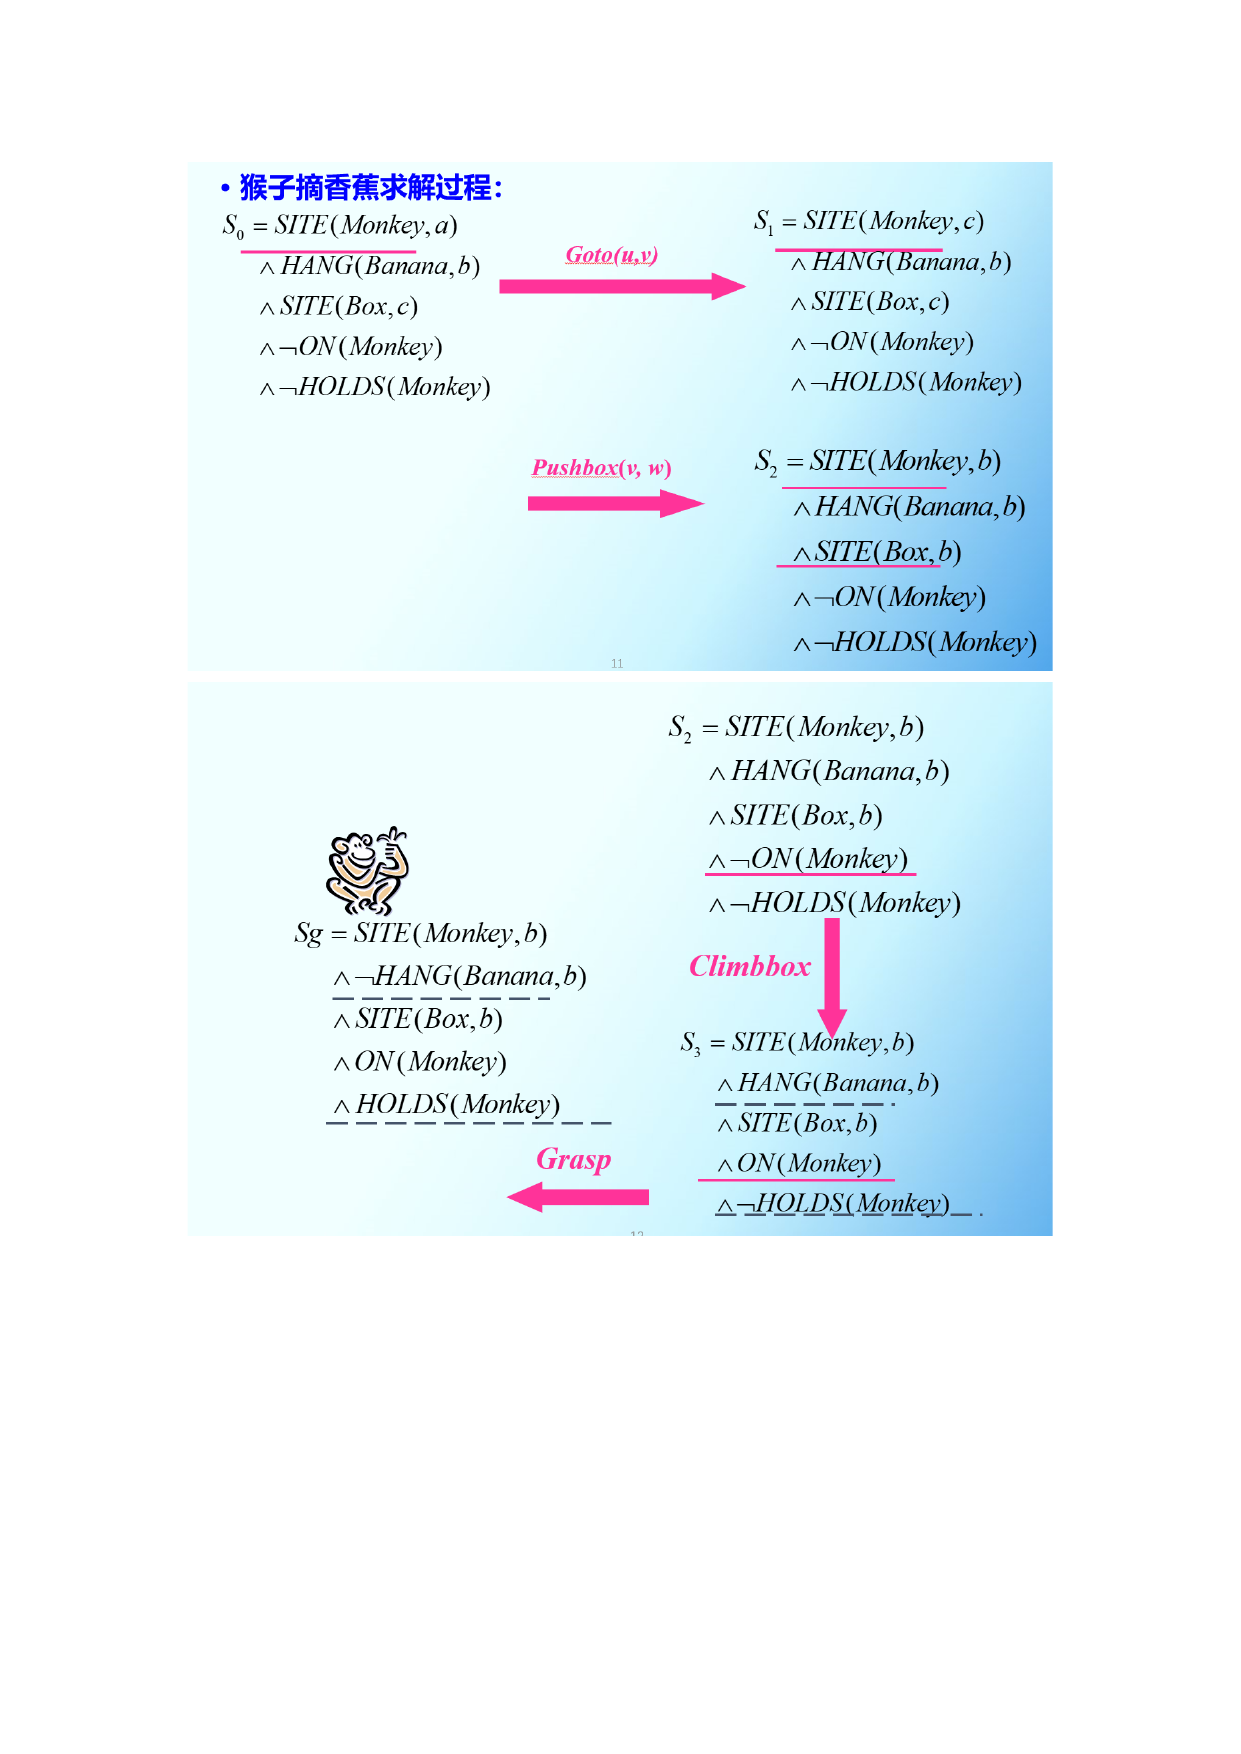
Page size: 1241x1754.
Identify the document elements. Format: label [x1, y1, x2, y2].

picture [187, 682, 1053, 1236]
picture [187, 162, 1053, 671]
